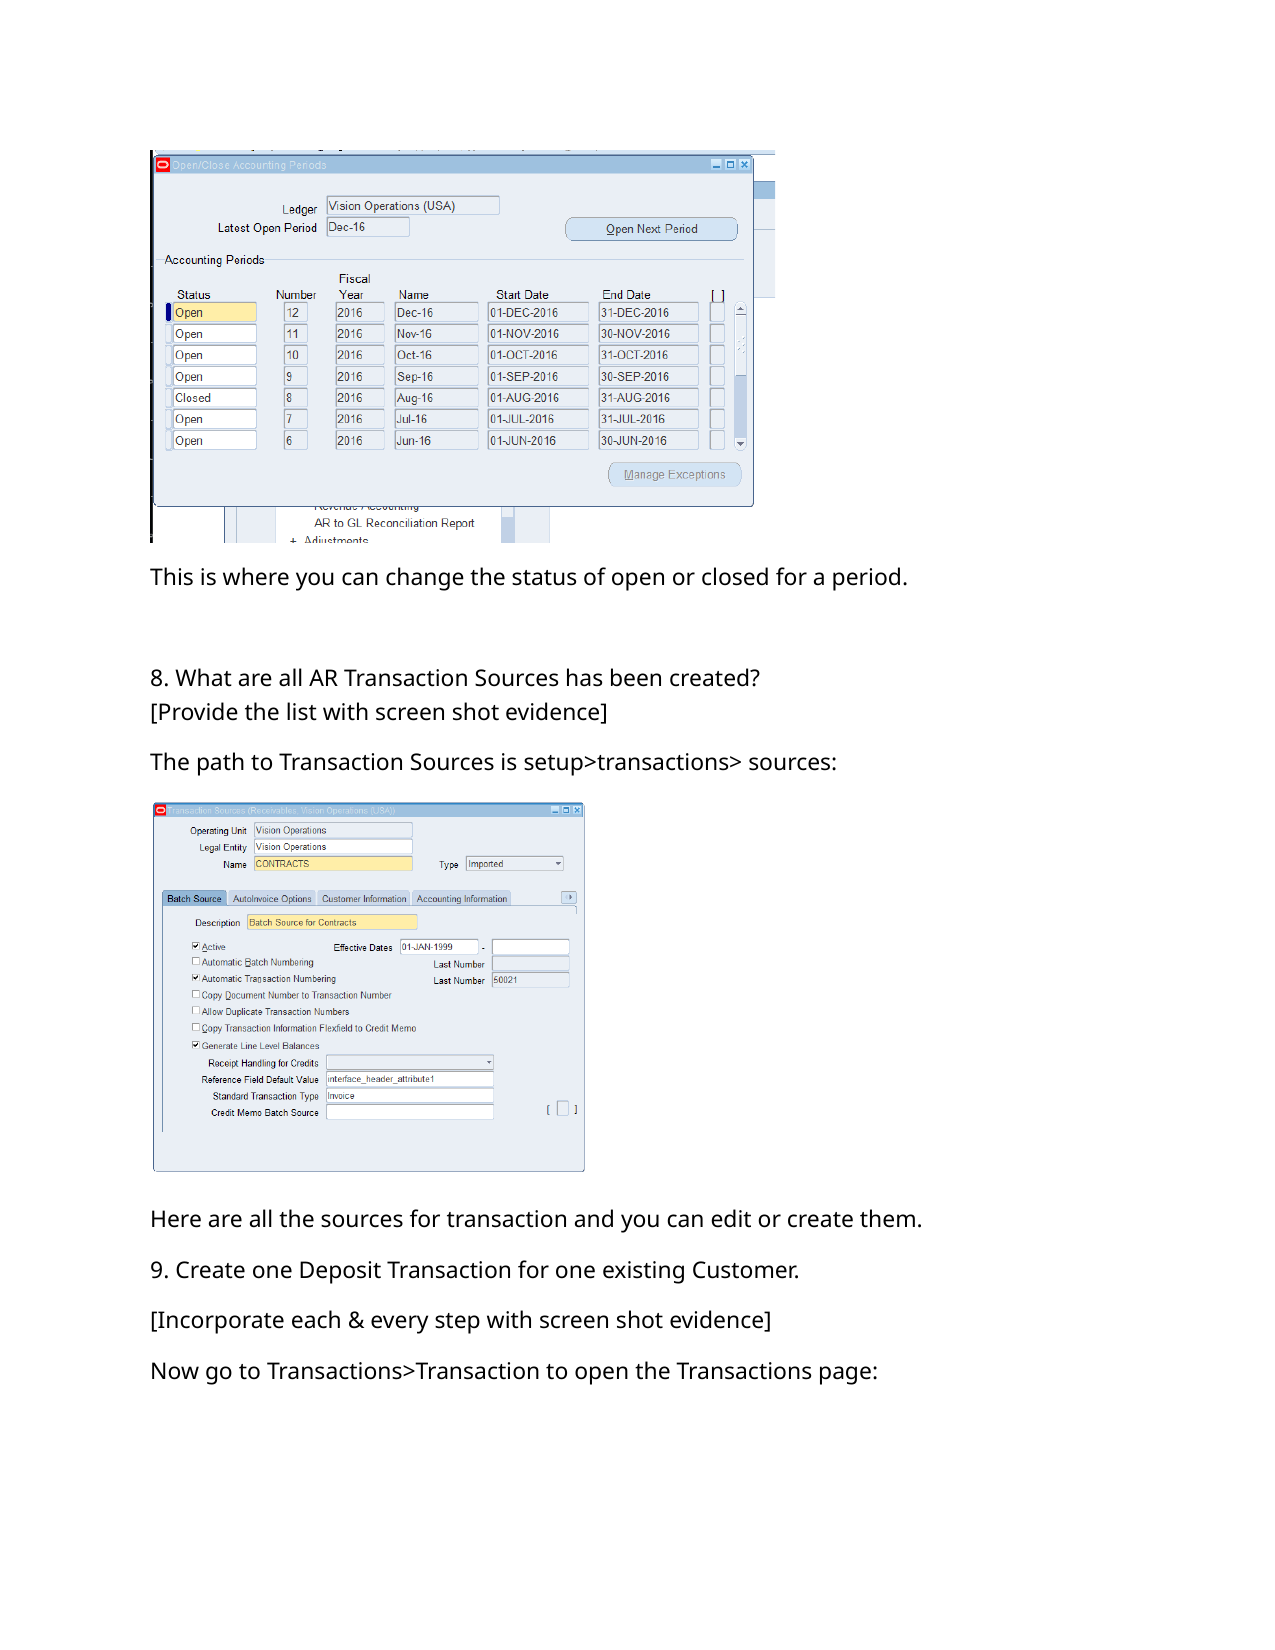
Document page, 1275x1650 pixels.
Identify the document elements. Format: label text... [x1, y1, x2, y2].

text This is where you can change the status of open or closed for a period. [150, 561, 1125, 593]
text [Incorporate each & every step with screen shot evidence] [150, 1304, 1125, 1336]
text 8. What are all AR Transaction Sources has been created? [Provide the list with screen shot evidence] [150, 662, 1125, 727]
text Now go to Transactions>Transaction to open the Transactions page: [150, 1355, 1125, 1386]
text Here are all the sources for transaction and you can edit or create them. [150, 1203, 1125, 1235]
picture [150, 796, 598, 1185]
text The path to Transaction Sources is setup>transactions> sources: [150, 746, 1125, 778]
picture [150, 150, 775, 543]
text 9. Create one Deposit Transaction for one existing Customer. [150, 1254, 1125, 1285]
